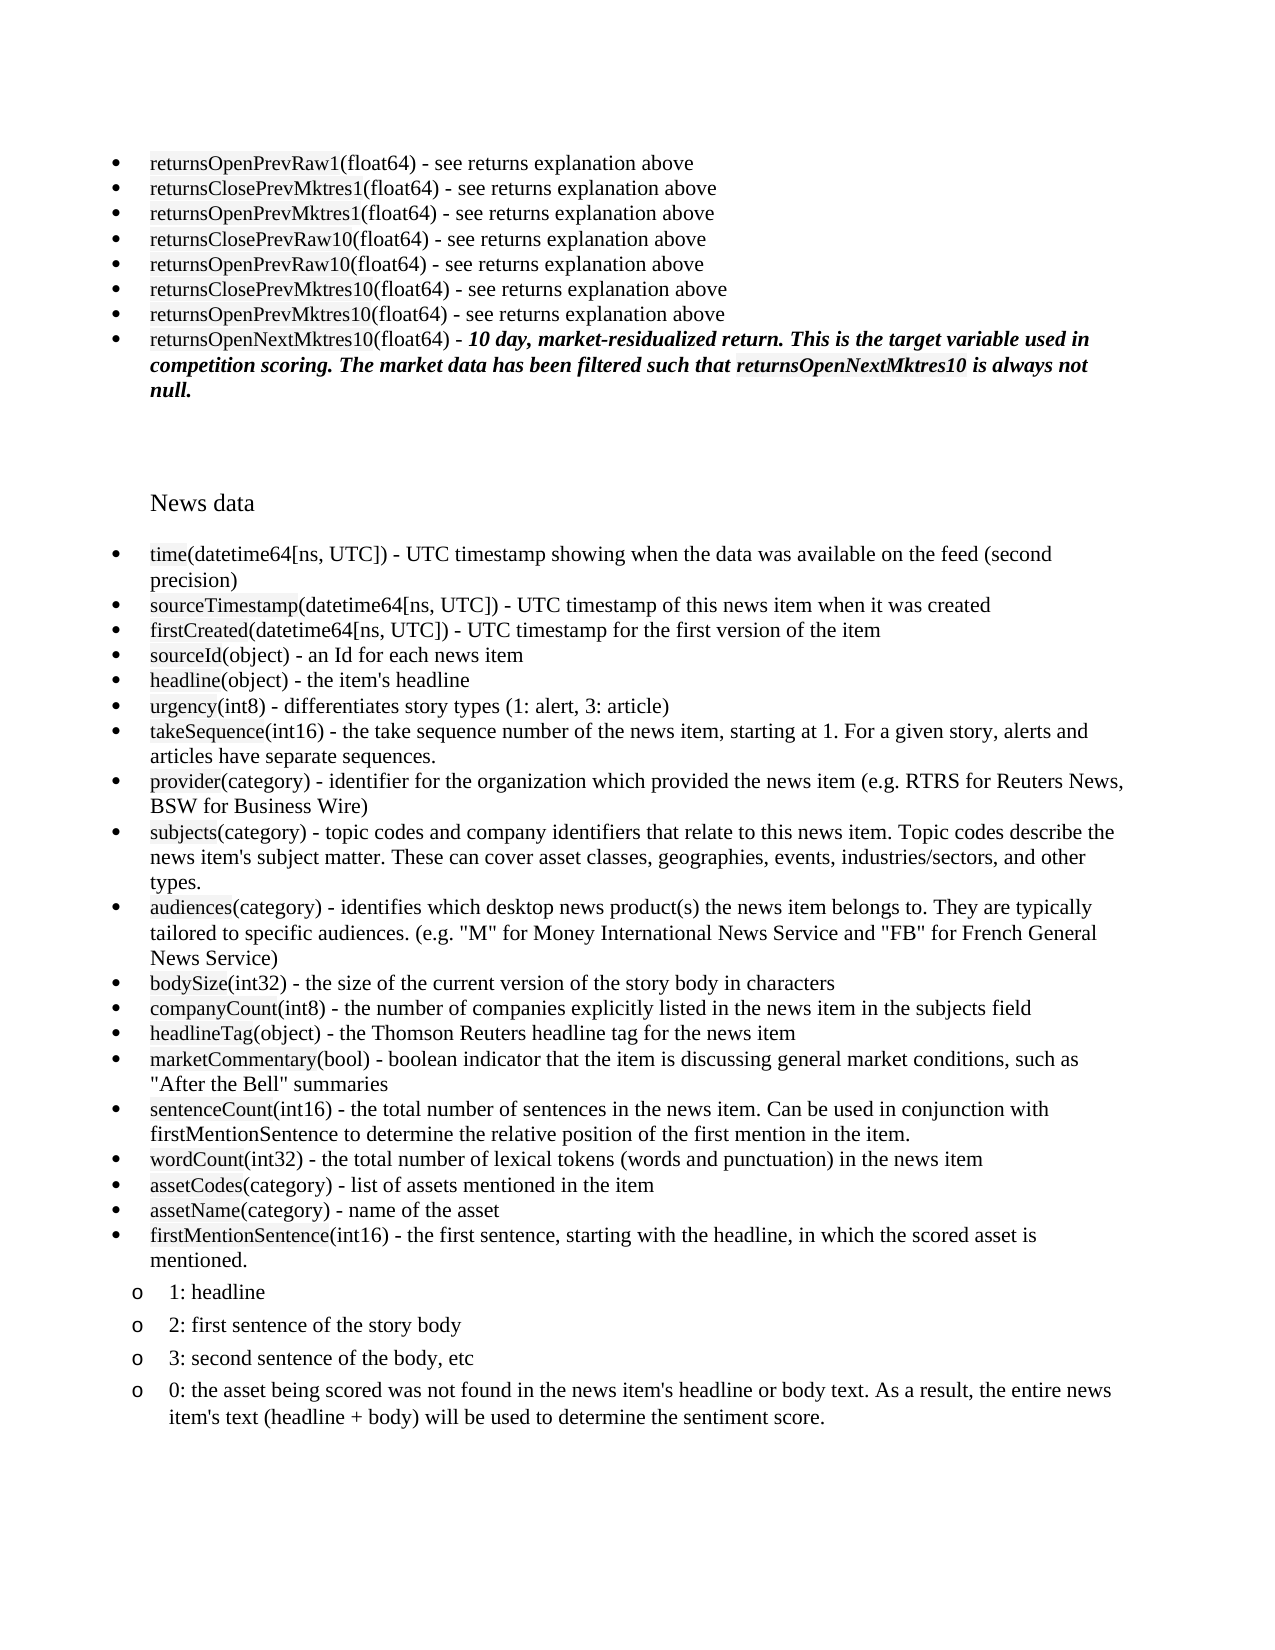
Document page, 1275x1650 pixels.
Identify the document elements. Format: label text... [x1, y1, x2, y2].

list assetCodes(category) - list of assets mentioned in the item [112, 1172, 1125, 1197]
list wordCount(int32) - the total number of lexical tokens (words and punctuation) in the news item [112, 1146, 1125, 1172]
list companyCount(int8) - the number of companies explicitly listed in the news item in the subjects field [112, 995, 1125, 1020]
list 0: the asset being scored was not found in the news item's headline or body text. As a result, the entire news item's text (headline + body) will be used to determine the sentiment score. [131, 1377, 1125, 1429]
list time(datetime64[ns, UTC]) - UTC timestamp showing when the data was available on the feed (second precision) [112, 541, 1125, 592]
list returnsOpenPrevMktres1(float64) - see returns explanation above [112, 200, 1125, 226]
list returnsClosePrevRaw10(float64) - see returns explanation above [112, 226, 1125, 251]
list headline(object) - the item's headline [112, 667, 1125, 693]
list returnsOpenPrevRaw1(float64) - see returns explanation above [112, 150, 1125, 175]
list headlineTag(object) - the Thomson Reuters headline tag for the news item [112, 1020, 1125, 1046]
list bodySize(int32) - the size of the current version of the story body in characters [112, 970, 1125, 995]
list urgency(int8) - differentiates story types (1: alert, 3: article) [112, 693, 1125, 718]
list firstMentionSentence(int16) - the first sentence, starting with the headline, in which the scored asset is mentioned. [112, 1222, 1125, 1272]
list 3: second sentence of the body, etc [131, 1344, 1125, 1371]
list assetName(category) - name of the asset [112, 1197, 1125, 1222]
list returnsOpenPrevMktres10(float64) - see returns explanation above [112, 301, 1125, 326]
list takeSequence(int16) - the take sequence number of the news item, starting at 1. For a given story, alerts and articles have separate sequences. [112, 718, 1125, 768]
list sentenceCount(int16) - the total number of sentences in the news item. Can be used in conjunction with firstMentionSentence to determine the relative position of the first mention in the item. [112, 1096, 1125, 1146]
list 1: headline [131, 1279, 1125, 1305]
list marketCommentary(bool) - boolean indicator that the item is discussing general market conditions, such as "After the Bell" summaries [112, 1046, 1125, 1096]
list audiences(category) - identifies which desktop news product(s) the news item belongs to. They are typically tailored to specific audiences. (e.g. "M" for Money International News Service and "FB" for French General News Service) [112, 894, 1125, 970]
list sourceTimestamp(datetime64[ns, UTC]) - UTC timestamp of this news item when it was created [112, 592, 1125, 617]
list firstCreated(datetime64[ns, UTC]) - UTC timestamp for the first version of the item [112, 617, 1125, 642]
list returnsClosePrevMktres1(float64) - see returns explanation above [112, 175, 1125, 200]
subtitle News data [150, 488, 1125, 516]
list sourceId(object) - an Id for each news item [112, 642, 1125, 667]
list 2: first sentence of the story body [131, 1312, 1125, 1338]
list provider(category) - identifier for the organization which provided the news item (e.g. RTRS for Reuters News, BSW for Business Wire) [112, 768, 1125, 819]
list returnsClosePrevMktres10(float64) - see returns explanation above [112, 276, 1125, 301]
list returnsOpenPrevRaw10(float64) - see returns explanation above [112, 251, 1125, 276]
list subjects(category) - topic codes and company identifiers that relate to this news item. Topic codes describe the news item's subject matter. These can cover asset classes, geographies, events, industries/sectors, and other types. [112, 819, 1125, 894]
